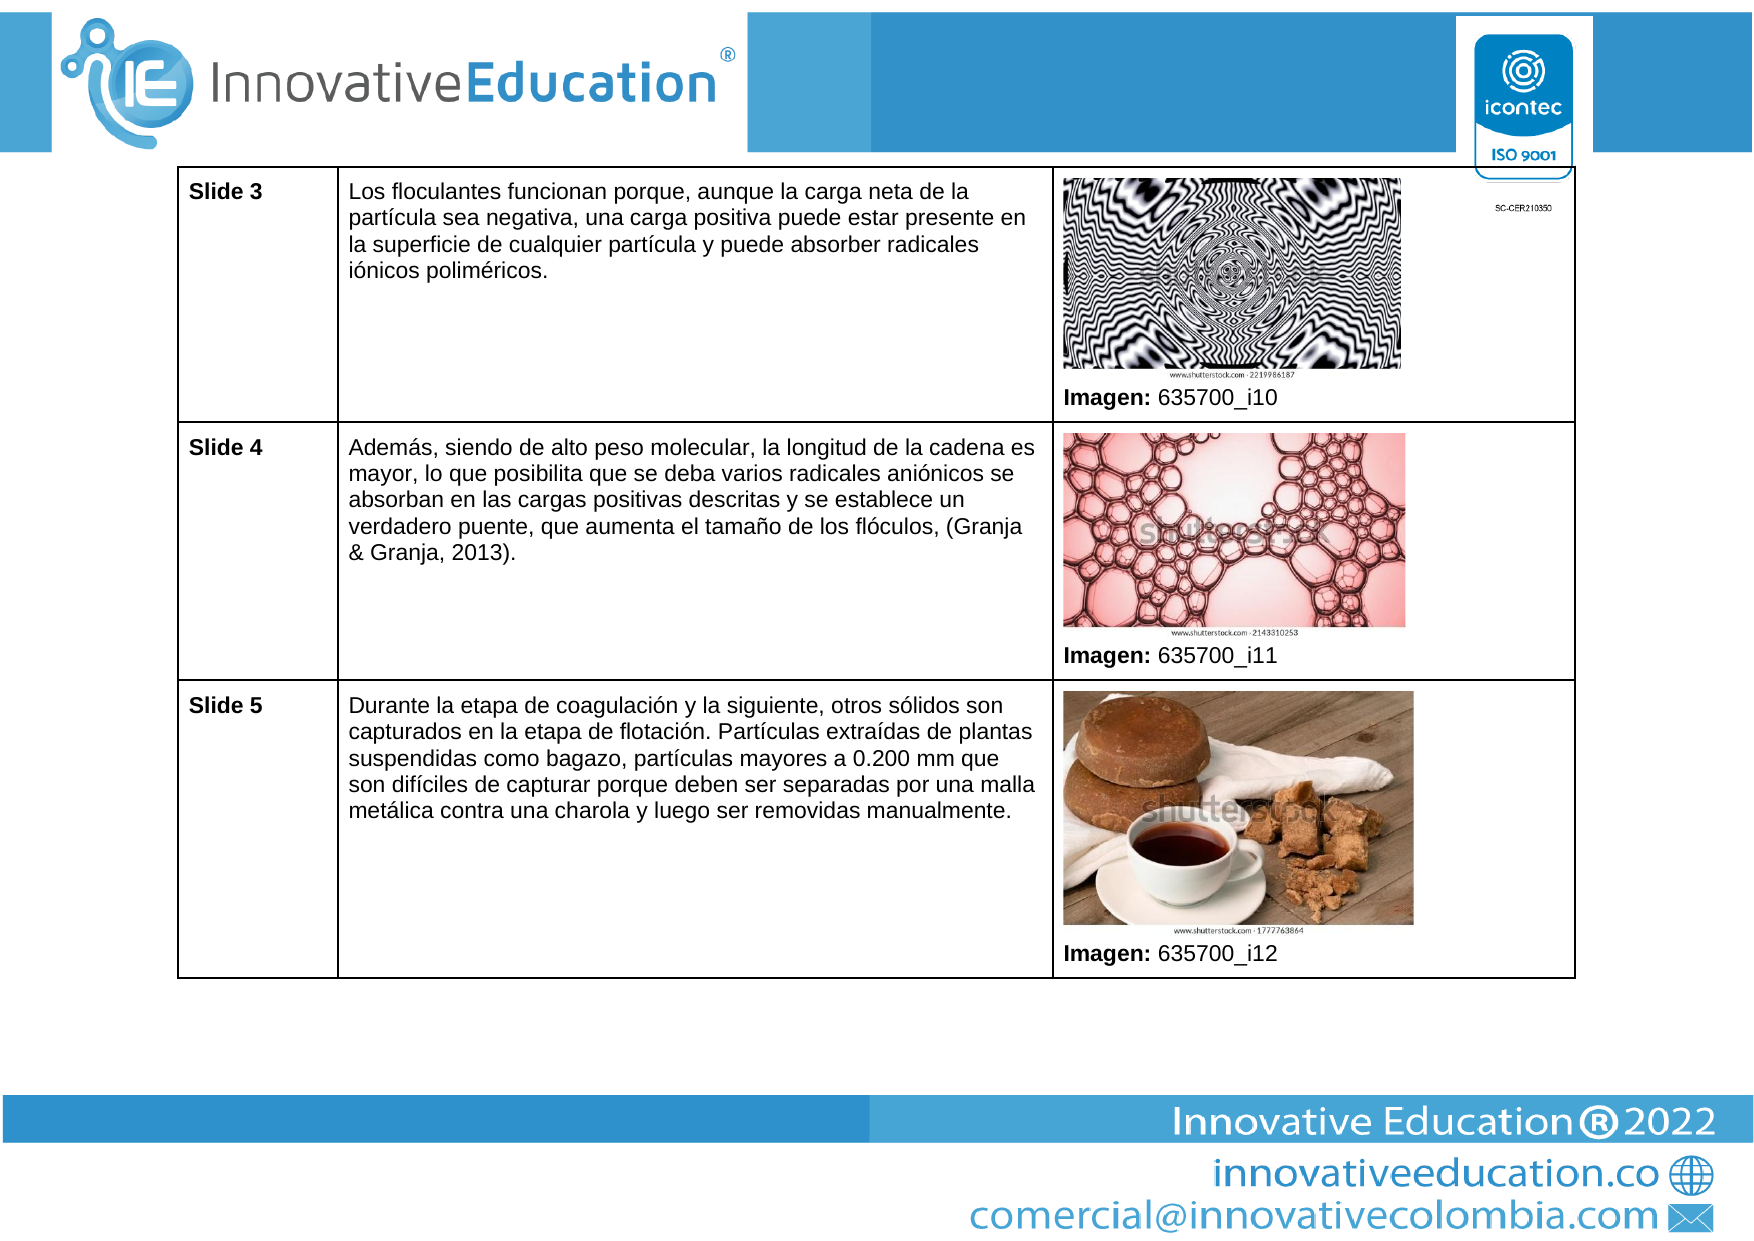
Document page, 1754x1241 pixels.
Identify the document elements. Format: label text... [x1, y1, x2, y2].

table_cell Los floculantes funcionan porque, aunque la carga neta de la partícula sea negativa, una carga positiva puede estar presente en la superficie de cualquier partícula y puede absorber radicales iónicos poliméricos. [339, 168, 1052, 421]
table_cell Slide 4 [179, 423, 337, 679]
picture [2, 1093, 1754, 1239]
picture [1063, 433, 1406, 638]
table_cell Slide 3 [179, 168, 337, 421]
picture [1520, 103, 1528, 114]
picture [1534, 59, 1544, 85]
table_cell Imagen: 635700_i11 [1054, 423, 1574, 679]
picture [1531, 101, 1536, 114]
picture [0, 0, 1752, 166]
picture [1492, 104, 1500, 114]
picture [1511, 86, 1535, 92]
picture [1510, 57, 1533, 85]
picture [1063, 691, 1414, 936]
picture [1471, 32, 1576, 166]
table_cell Slide 5 [179, 681, 337, 977]
picture [1516, 64, 1531, 78]
picture [1503, 61, 1508, 83]
picture [1477, 124, 1571, 166]
table_cell Además, siendo de alto peso molecular, la longitud de la cadena es mayor, lo que posibilita que se deba varios radicales aniónicos se absorban en las cargas positivas descritas y se establece un verdadero puente, que aumenta el tamaño de los flóculos, (Granja & Granja, 2013). [339, 423, 1052, 679]
table_cell Imagen: 635700_i12 [1054, 681, 1574, 977]
table_cell Durante la etapa de coagulación y la siguiente, otros sólidos son capturados en la etapa de flotación. Partículas extraídas de plantas suspendidas como bagazo, partículas mayores a 0.200 mm que son difíciles de capturar porque deben ser separadas por una malla metálica contra una charola y luego ser removidas manualmente. [339, 681, 1052, 977]
picture [1063, 178, 1401, 380]
picture [1539, 103, 1549, 114]
table_cell Imagen: 635700_i10 [1054, 168, 1574, 421]
picture [1513, 51, 1538, 57]
